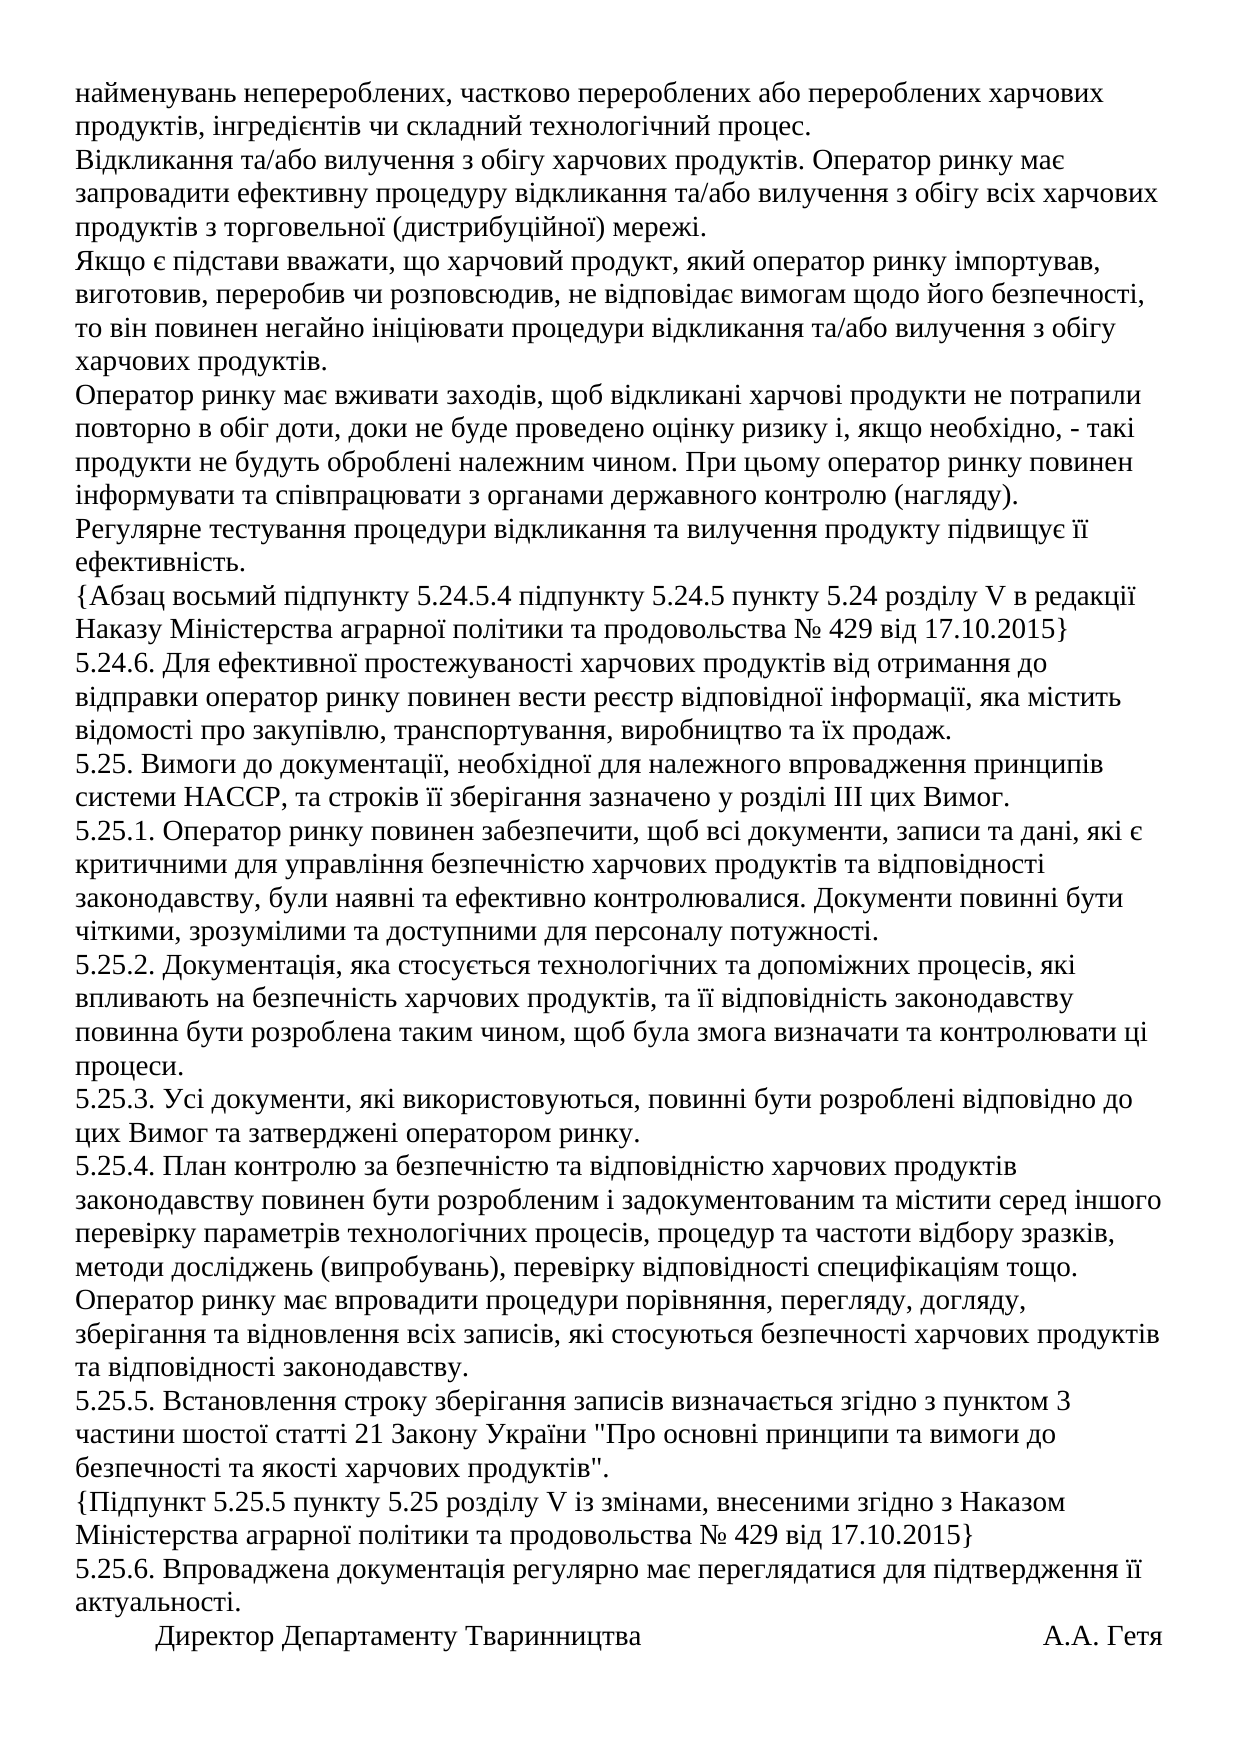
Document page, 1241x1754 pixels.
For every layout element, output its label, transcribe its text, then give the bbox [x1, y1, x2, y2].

text Директор Департаменту Тваринництва А.А. Гетя [75, 1618, 1165, 1651]
text Оператор ринку має вживати заходів, щоб відкликані харчові продукти не потрапили повторно в обіг доти, доки не буде проведено оцінку ризику і, якщо необхідно, - такі продукти не будуть оброблені належним чином. При цьому оператор ринку повинен інформувати та співпрацювати з органами державного контролю (нагляду). [75, 377, 1165, 511]
text 5.25.4. План контролю за безпечністю та відповідністю харчових продуктів законодавству повинен бути розробленим і задокументованим та містити серед іншого перевірку параметрів технологічних процесів, процедур та частоти відбору зразків, методи досліджень (випробувань), перевірку відповідності специфікаціям тощо. Оператор ринку має впровадити процедури порівняння, перегляду, догляду, зберігання та відновлення всіх записів, які стосуються безпечності харчових продуктів та відповідності законодавству. [75, 1148, 1165, 1383]
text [75, 75, 1165, 142]
text {Абзац восьмий підпункту 5.24.5.4 підпункту 5.24.5 пункту 5.24 розділу V в редакції Наказу Міністерства аграрної політики та продовольства № 429 від 17.10.2015} [75, 578, 1165, 645]
text Регулярне тестування процедури відкликання та вилучення продукту підвищує її ефективність. [75, 511, 1165, 578]
text 5.25. Вимоги до документації, необхідної для належного впровадження принципів системи НАССР, та строків її зберігання зазначено у розділі IІІ цих Вимог. [75, 746, 1165, 813]
text 5.24.6. Для ефективної простежуваності харчових продуктів від отримання до відправки оператор ринку повинен вести реєстр відповідної інформації, яка містить відомості про закупівлю, транспортування, виробництво та їх продаж. [75, 645, 1165, 746]
text 5.25.2. Документація, яка стосується технологічних та допоміжних процесів, які впливають на безпечність харчових продуктів, та її відповідність законодавству повинна бути розроблена таким чином, щоб була змога визначати та контролювати ці процеси. [75, 947, 1165, 1081]
text Якщо є підстави вважати, що харчовий продукт, який оператор ринку імпортував, виготовив, переробив чи розповсюдив, не відповідає вимогам щодо його безпечності, то він повинен негайно ініціювати процедури відкликання та/або вилучення з обігу харчових продуктів. [75, 243, 1165, 377]
text Відкликання та/або вилучення з обігу харчових продуктів. Оператор ринку має запровадити ефективну процедуру відкликання та/або вилучення з обігу всіх харчових продуктів з торговельної (дистрибуційної) мережі. [75, 142, 1165, 243]
text {Підпункт 5.25.5 пункту 5.25 розділу V із змінами, внесеними згідно з Наказом Міністерства аграрної політики та продовольства № 429 від 17.10.2015} [75, 1484, 1165, 1551]
text 5.25.6. Впроваджена документація регулярно має переглядатися для підтвердження її актуальності. [75, 1551, 1165, 1618]
text 5.25.5. Встановлення строку зберігання записів визначається згідно з пунктом 3 частини шостої статті 21 Закону України "Про основні принципи та вимоги до безпечності та якості харчових продуктів". [75, 1383, 1165, 1484]
text 5.25.3. Усі документи, які використовуються, повинні бути розроблені відповідно до цих Вимог та затверджені оператором ринку. [75, 1081, 1165, 1148]
text 5.25.1. Оператор ринку повинен забезпечити, щоб всі документи, записи та дані, які є критичними для управління безпечністю харчових продуктів та відповідності законодавству, були наявні та ефективно контролювалися. Документи повинні бути чіткими, зрозумілими та доступними для персоналу потужності. [75, 813, 1165, 947]
